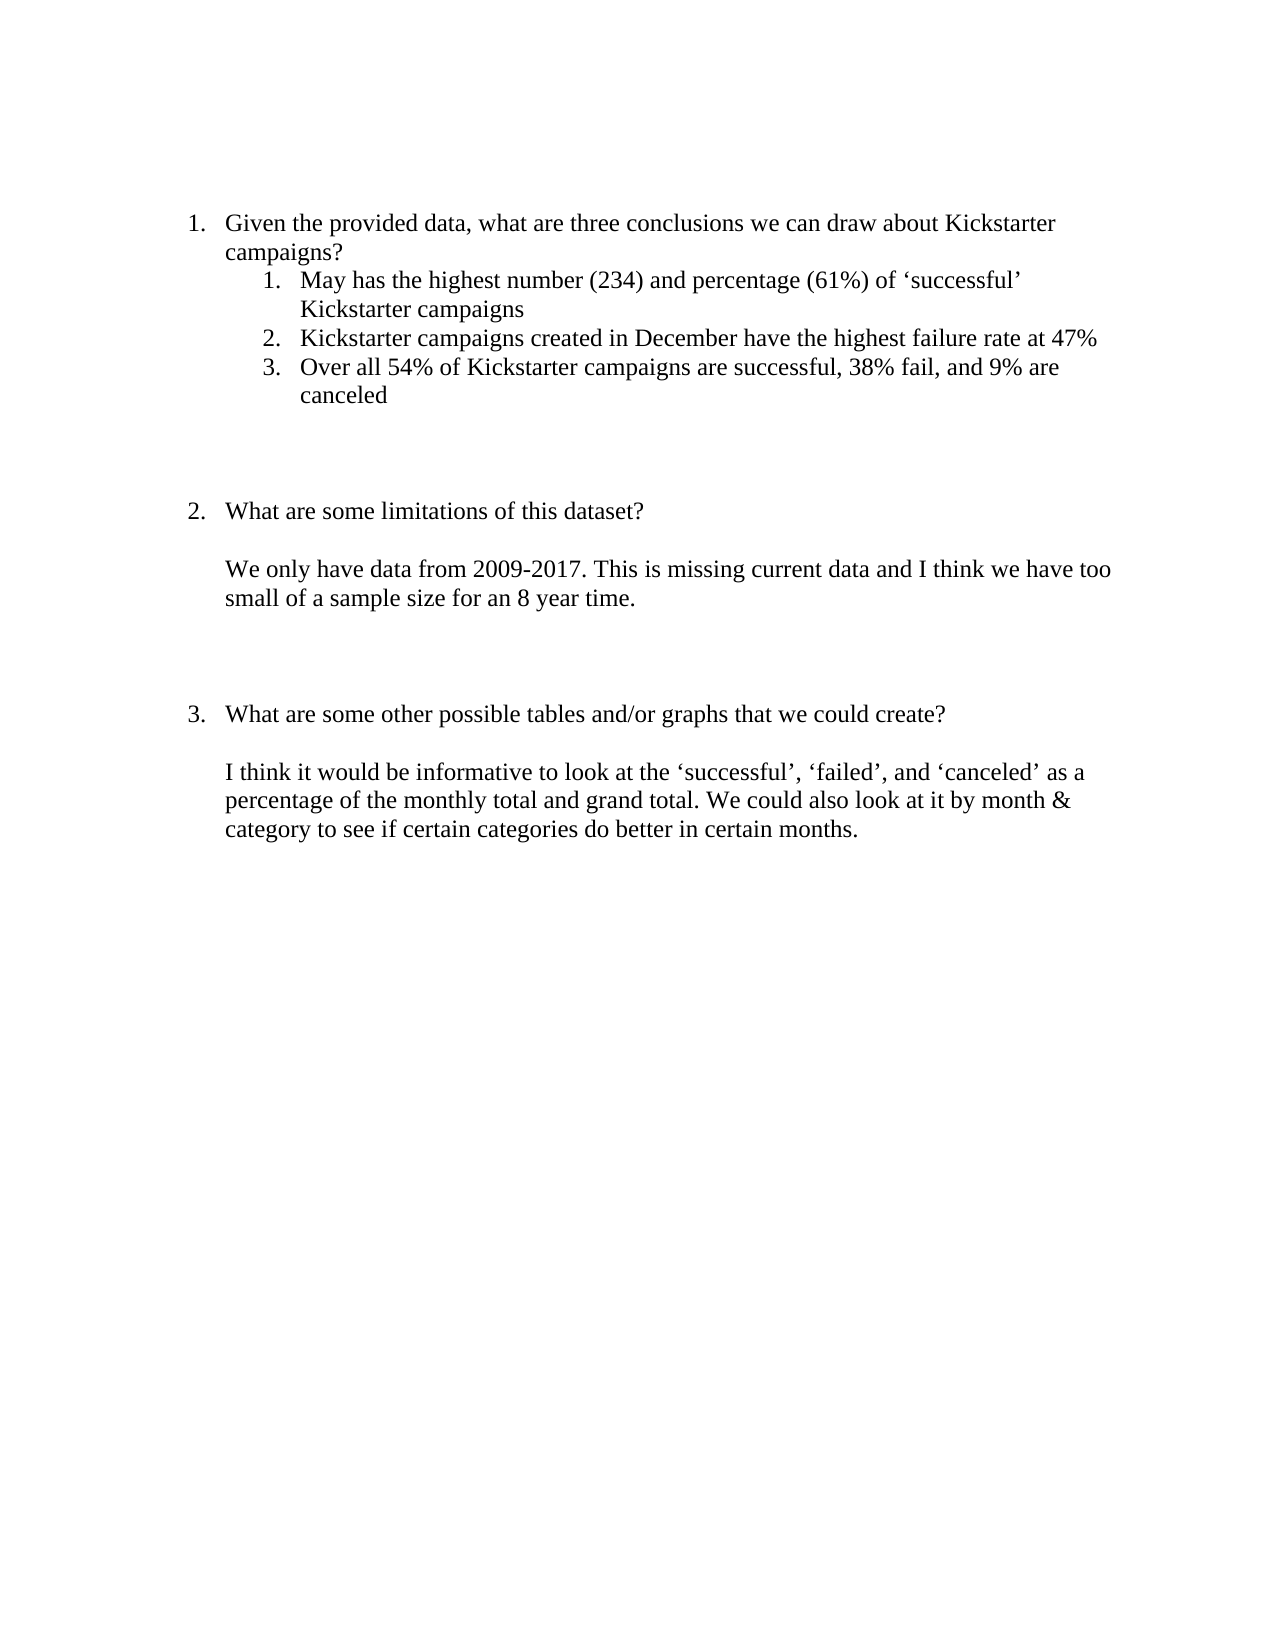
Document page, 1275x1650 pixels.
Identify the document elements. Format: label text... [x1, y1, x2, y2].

list Given the provided data, what are three conclusions we can draw about Kickstarter campaigns? [187, 208, 1125, 265]
list Kickstarter campaigns created in December have the highest failure rate at 47% [262, 323, 1125, 352]
list I think it would be informative to look at the ‘successful’, ‘failed’, and ‘canceled’ as a percentage of the monthly total and grand total. We could also look at it by month & category to see if certain categories do better in certain months. [225, 757, 1125, 843]
list What are some other possible tables and/or graphs that we could create? [187, 699, 1125, 727]
list Over all 54% of Kickstarter campaigns are successful, 38% fail, and 9% are canceled [262, 352, 1125, 409]
list What are some limitations of this dataset? [187, 496, 1125, 525]
list May has the highest number (234) and percentage (61%) of ‘successful’ Kickstarter campaigns [262, 265, 1125, 323]
text We only have data from 2009-2017. This is missing current data and I think we have too small of a sample size for an 8 year time. [225, 554, 1125, 612]
